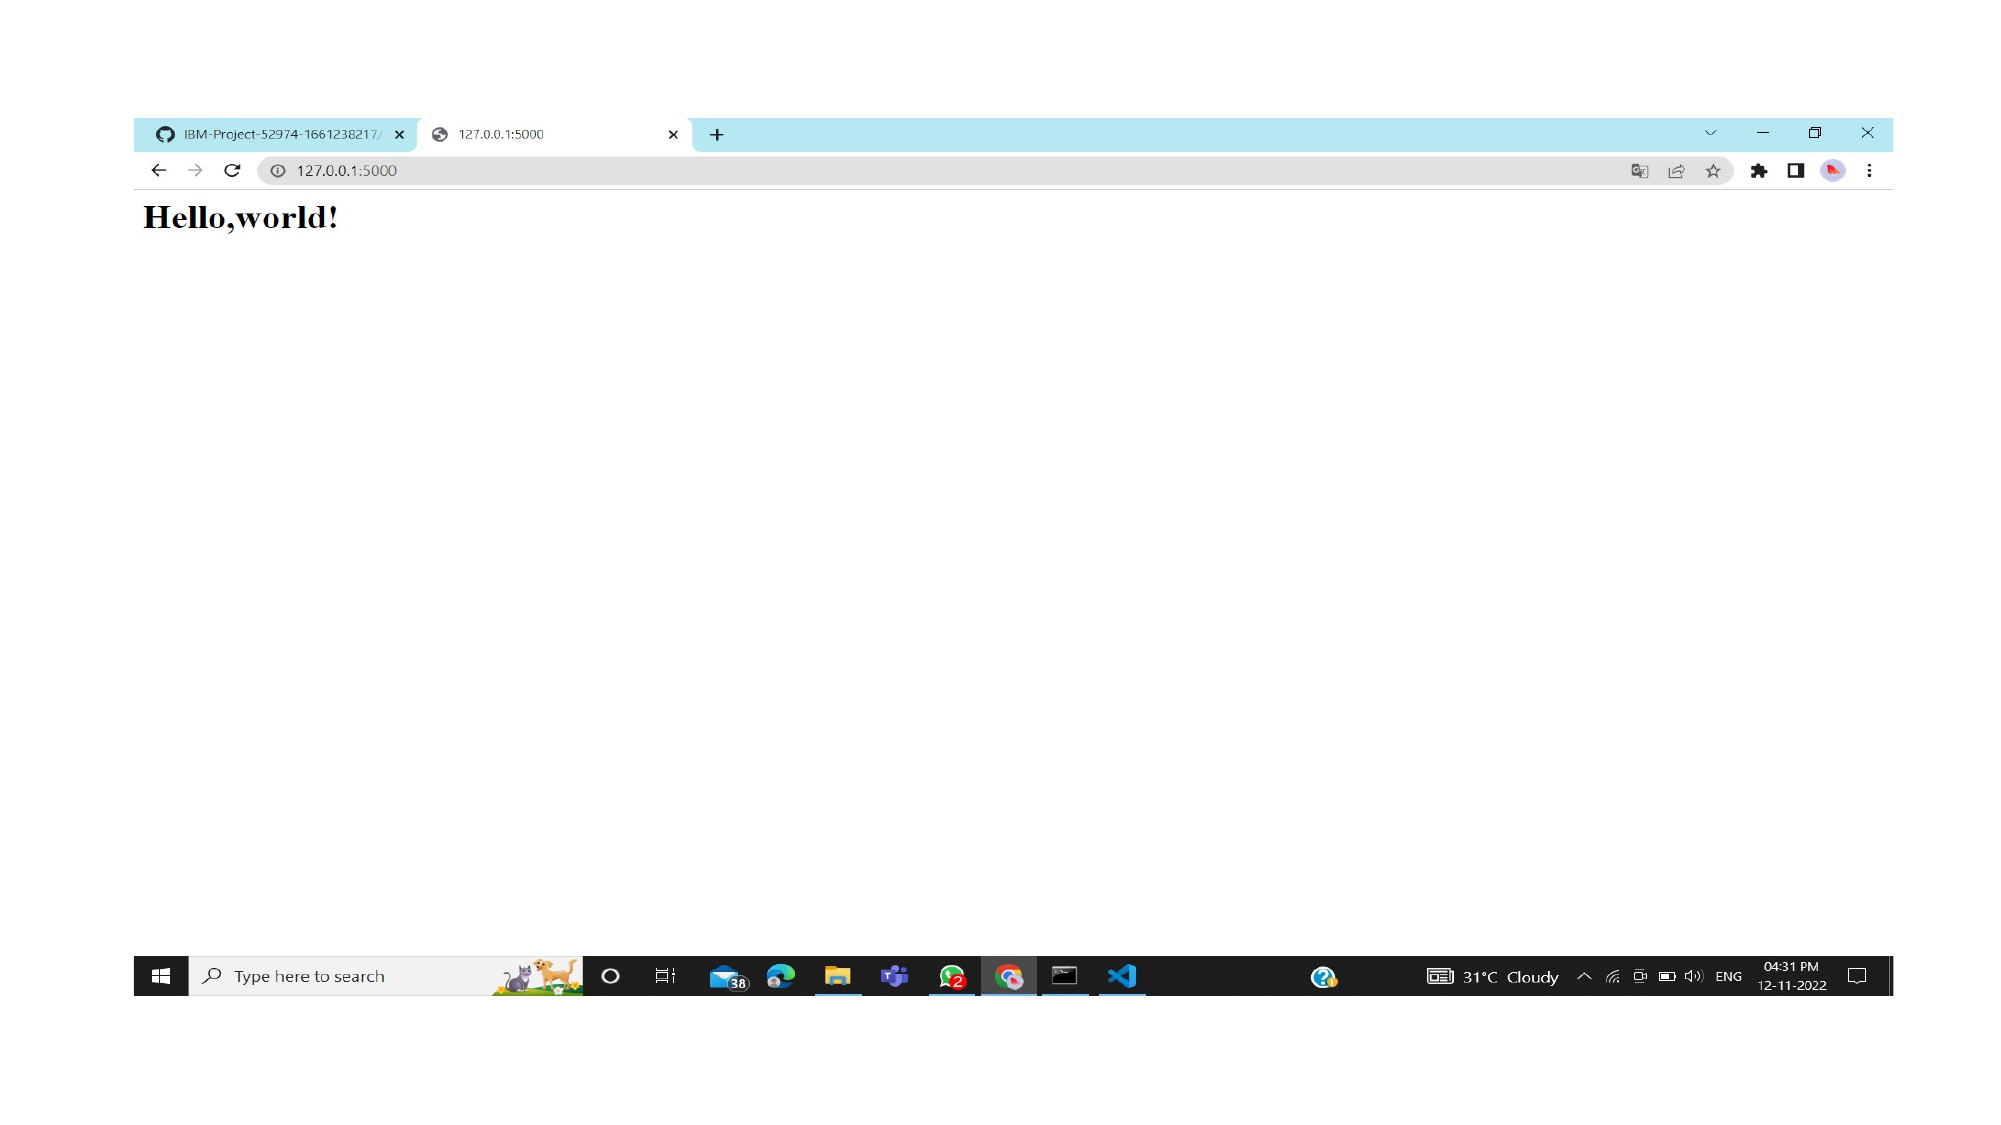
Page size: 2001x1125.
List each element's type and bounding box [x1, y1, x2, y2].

picture [133, 118, 1894, 996]
